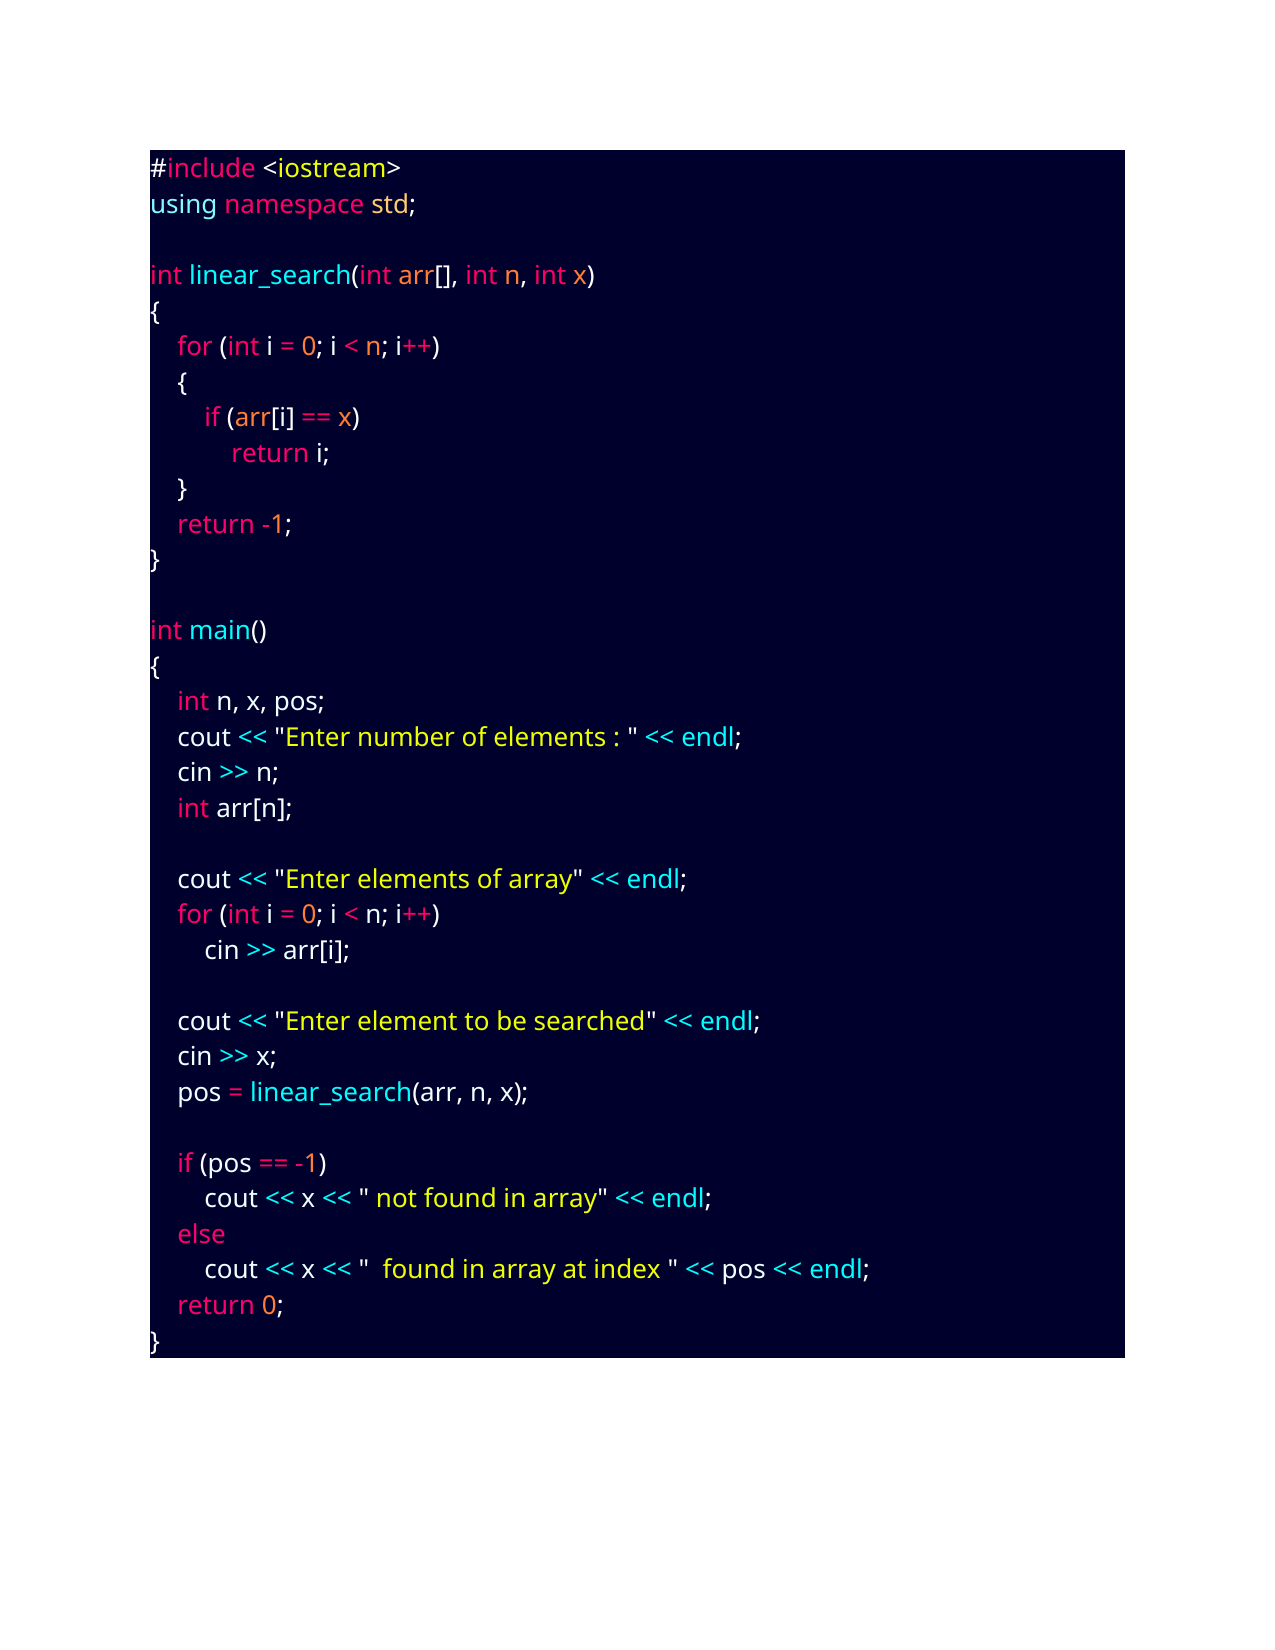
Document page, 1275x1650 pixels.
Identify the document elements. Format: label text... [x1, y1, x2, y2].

text int arr[n]; [150, 789, 1125, 825]
text int linear_search(int arr[], int n, int x) [150, 257, 1125, 292]
text { [150, 363, 1125, 399]
text cout << "Enter element to be searched" << endl; [150, 1002, 1125, 1038]
text { [150, 647, 1125, 683]
text } [150, 541, 1125, 576]
text } [150, 1322, 1125, 1358]
text { [150, 292, 1125, 328]
text if (pos == -1) [150, 1144, 1125, 1180]
text cin >> x; [150, 1038, 1125, 1073]
text cout << x << " not found in array" << endl; [150, 1180, 1125, 1216]
text cout << x << " found in array at index " << pos << endl; [150, 1251, 1125, 1287]
text return 0; [150, 1287, 1125, 1322]
text for (int i = 0; i < n; i++) [150, 328, 1125, 363]
text using namespace std; [150, 186, 1125, 221]
text cout << "Enter elements of array" << endl; [150, 860, 1125, 896]
text return i; [150, 434, 1125, 470]
text int main() [150, 612, 1125, 647]
text pos = linear_search(arr, n, x); [150, 1073, 1125, 1109]
text if (arr[i] == x) [150, 399, 1125, 434]
text int n, x, pos; [150, 683, 1125, 718]
text } [150, 470, 1125, 505]
text for (int i = 0; i < n; i++) [150, 896, 1125, 931]
text cin >> n; [150, 754, 1125, 789]
text else [150, 1216, 1125, 1251]
text return -1; [150, 505, 1125, 541]
text cout << "Enter number of elements : " << endl; [150, 718, 1125, 754]
text cin >> arr[i]; [150, 931, 1125, 967]
text #include <iostream> [150, 150, 1125, 186]
